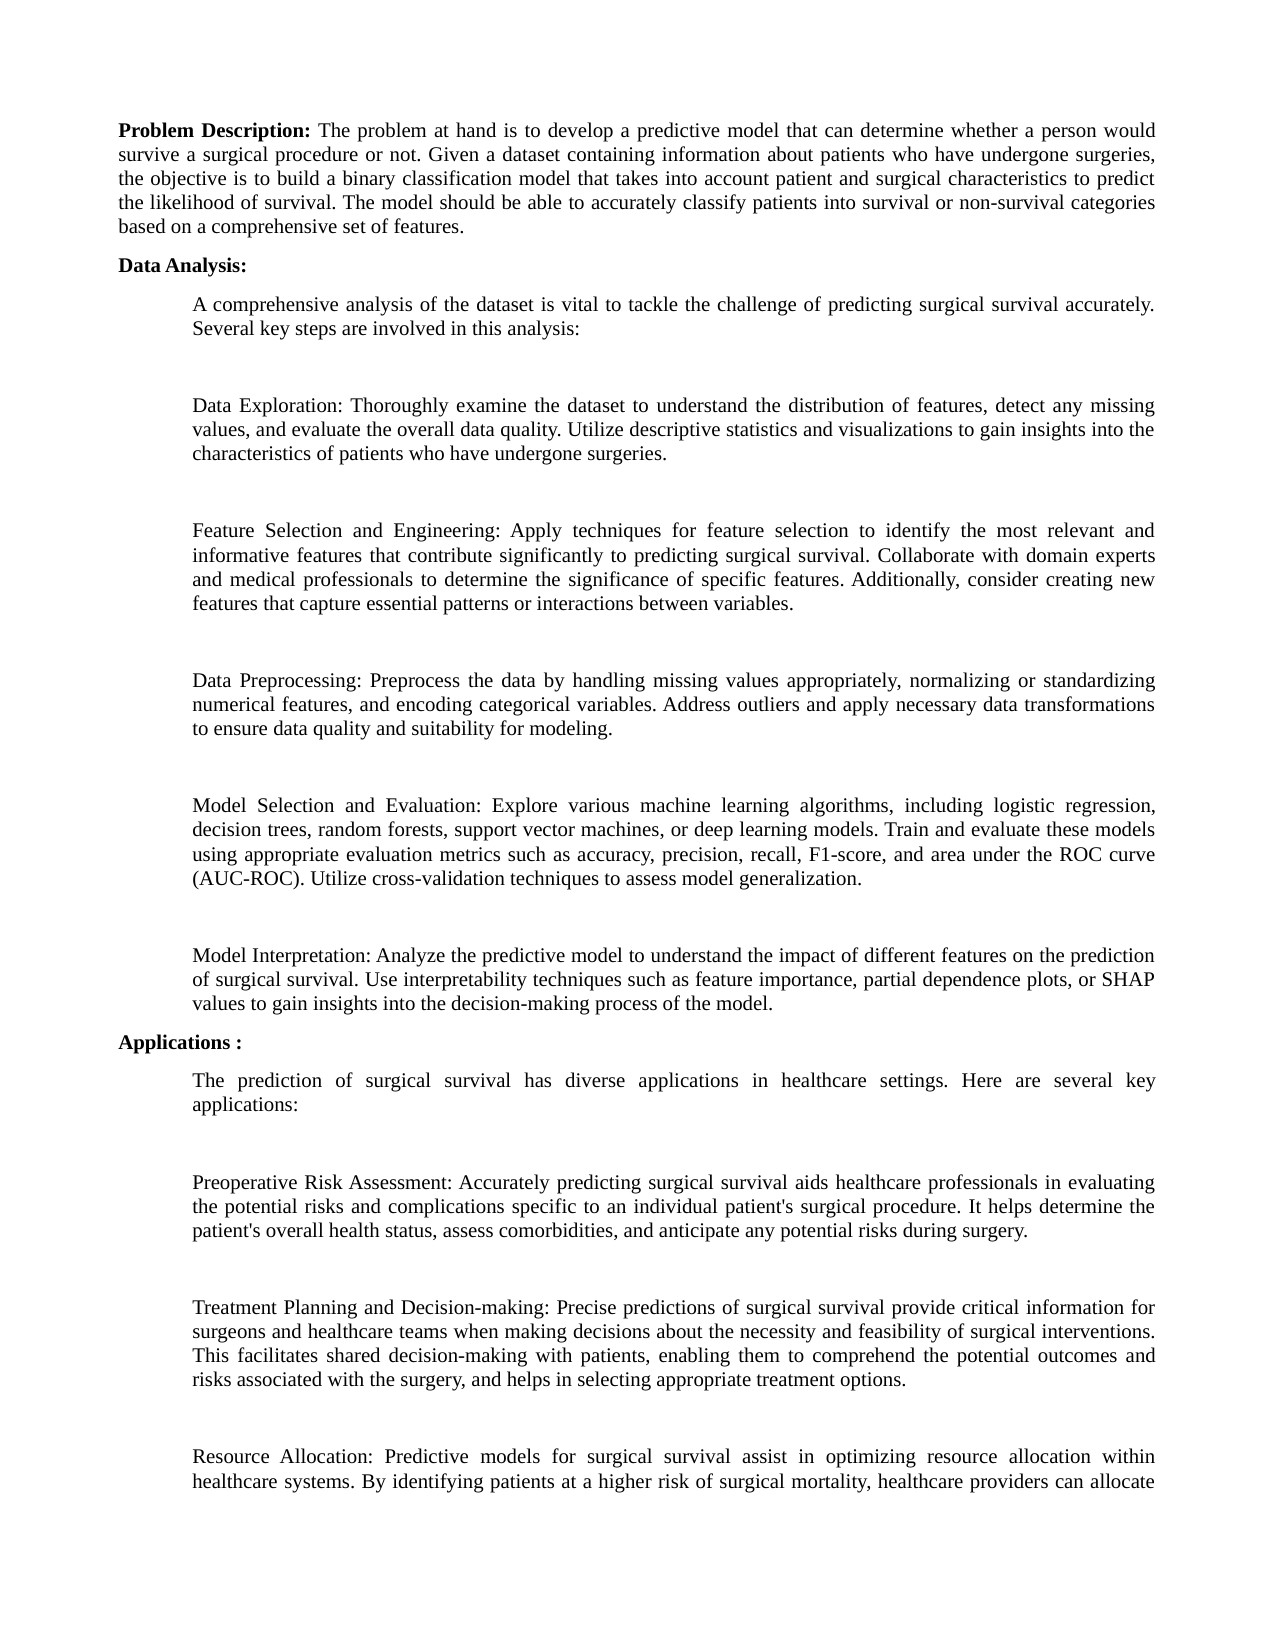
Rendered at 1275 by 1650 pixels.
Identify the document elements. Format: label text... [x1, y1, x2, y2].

text Data Preprocessing: Preprocess the data by handling missing values appropriately, normalizing or standardizing numerical features, and encoding categorical variables. Address outliers and apply necessary data transformations to ensure data quality and suitability for modeling. [192, 668, 1157, 740]
text Preoperative Risk Assessment: Accurately predicting surgical survival aids healthcare professionals in evaluating the potential risks and complications specific to an individual patient's surgical procedure. It helps determine the patient's overall health status, assess comorbidities, and anticipate any potential risks during surgery. [192, 1169, 1157, 1242]
text Treatment Planning and Decision-making: Precise predictions of surgical survival provide critical information for surgeons and healthcare teams when making decisions about the necessity and feasibility of surgical interventions. This facilitates shared decision-making with patients, enabling them to comprehend the potential outcomes and risks associated with the surgery, and helps in selecting appropriate treatment options. [192, 1295, 1157, 1391]
text Model Interpretation: Analyze the predictive model to understand the impact of different features on the prediction of surgical survival. Use interpretability techniques such as feature importance, partial dependence plots, or SHAP values to gain insights into the decision-making process of the model. [192, 943, 1157, 1015]
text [192, 1444, 1157, 1493]
text A comprehensive analysis of the dataset is vital to tackle the challenge of predicting surgical survival accurately. Several key steps are involved in this analysis: [192, 292, 1157, 340]
text Problem Description: The problem at hand is to develop a predictive model that can determine whether a person would survive a surgical procedure or not. Given a dataset containing information about patients who have undergone surgeries, the objective is to build a binary classification model that takes into account patient and surgical characteristics to predict the likelihood of survival. The model should be able to accurately classify patients into survival or non-survival categories based on a comprehensive set of features. [118, 118, 1157, 238]
text Model Selection and Evaluation: Explore various machine learning algorithms, including logistic regression, decision trees, random forests, support vector machines, or deep learning models. Train and evaluate these models using appropriate evaluation metrics such as accuracy, precision, recall, F1-score, and area under the ROC curve (AUC-ROC). Utilize cross-validation techniques to assess model generalization. [192, 793, 1157, 889]
text Feature Selection and Engineering: Apply techniques for feature selection to identify the most relevant and informative features that contribute significantly to predicting surgical survival. Collaborate with domain experts and medical professionals to determine the significance of specific features. Additionally, consider creating new features that capture essential patterns or interactions between variables. [192, 518, 1157, 615]
text The prediction of surgical survival has diverse applications in healthcare settings. Here are several key applications: [192, 1068, 1157, 1116]
text Applications : [118, 1029, 1157, 1054]
text Data Exploration: Thoroughly examine the dataset to understand the distribution of features, detect any missing values, and evaluate the overall data quality. Utilize descriptive statistics and visualizations to gain insights into the characteristics of patients who have undergone surgeries. [192, 393, 1157, 465]
text Data Analysis: [118, 253, 1157, 277]
